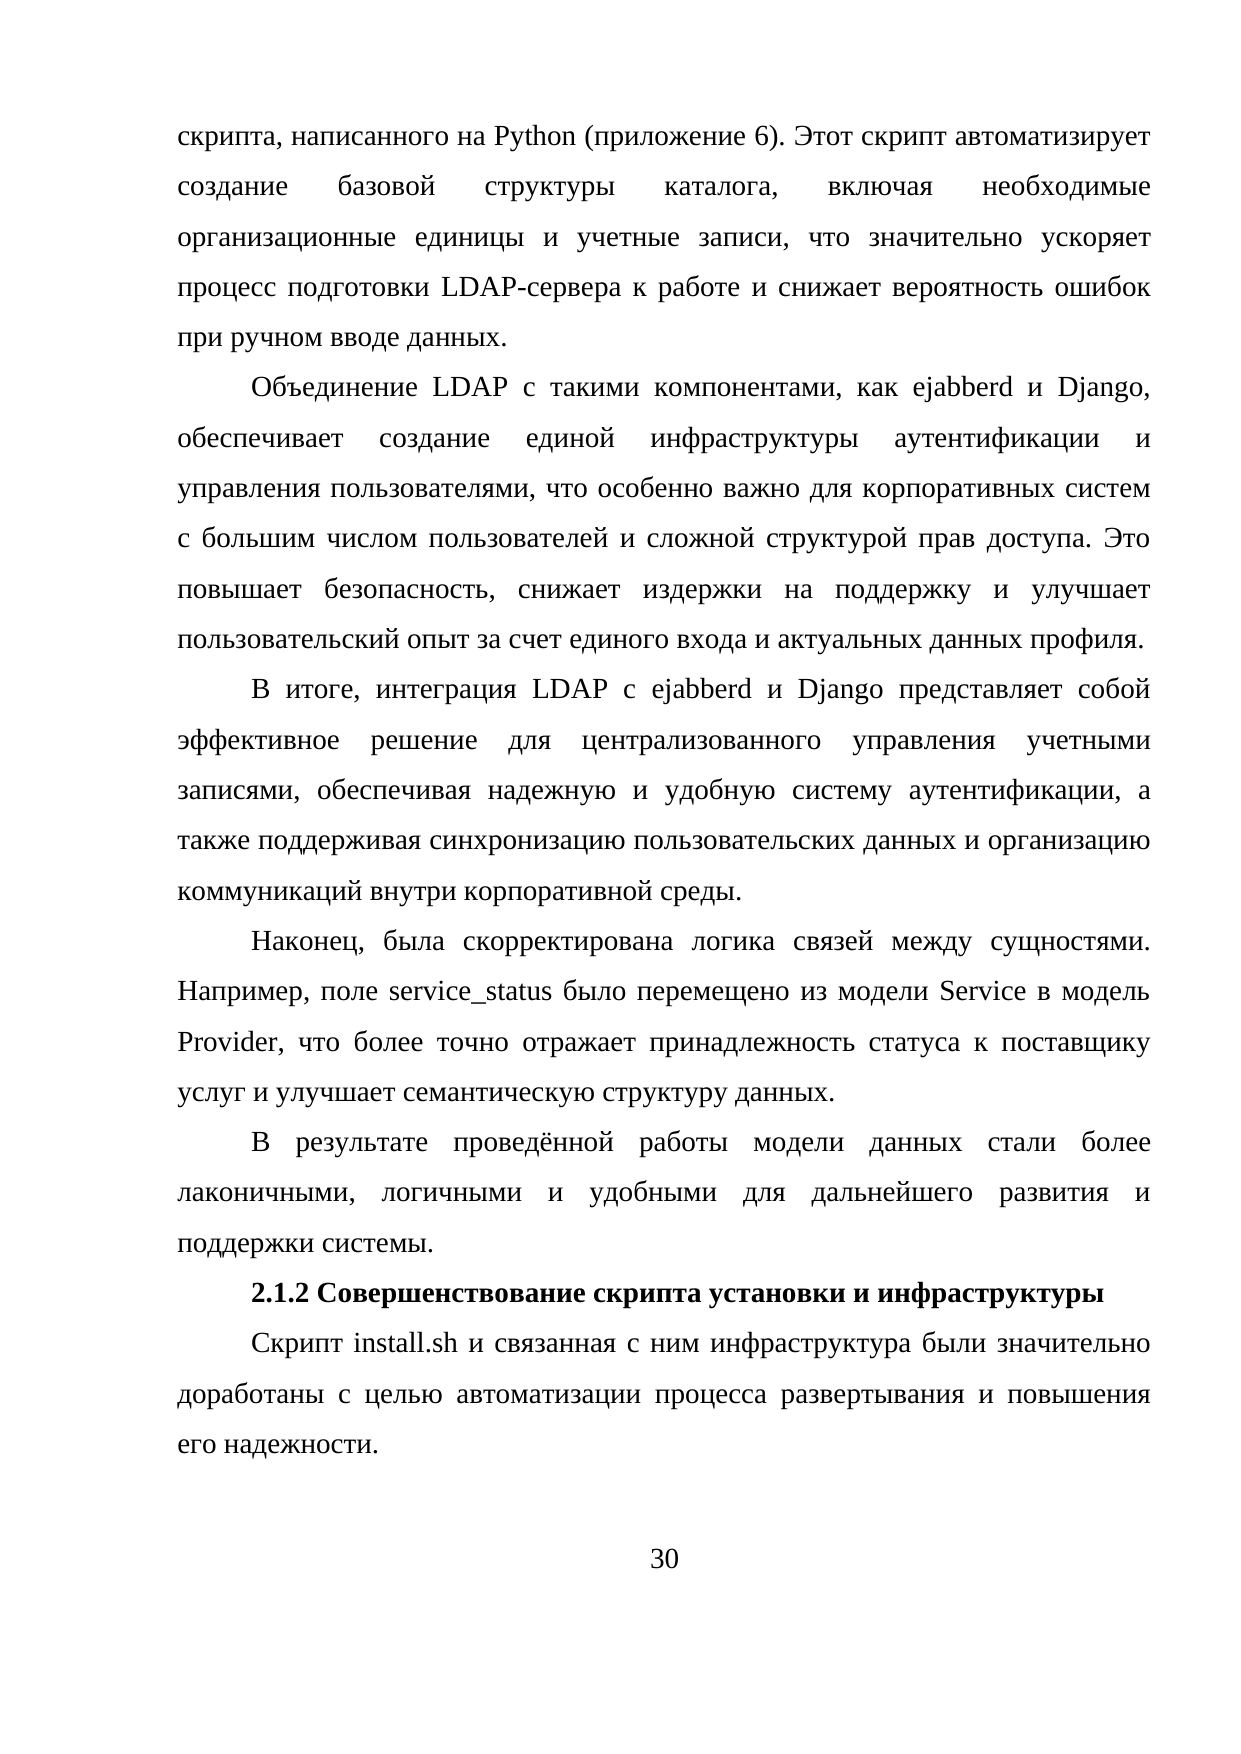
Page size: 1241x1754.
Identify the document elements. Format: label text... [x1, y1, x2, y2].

text Наконец, была скорректирована логика связей между сущностями. Например, поле service_status было перемещено из модели Service в модель Provider, что более точно отражает принадлежность статуса к поставщику услуг и улучшает семантическую структуру данных. [177, 923, 1152, 1107]
text В результате проведённой работы модели данных стали более лаконичными, логичными и удобными для дальнейшего развития и поддержки системы. [177, 1124, 1152, 1258]
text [177, 118, 1152, 353]
subtitle 2.1.2 Совершенствование скрипта установки и инфраструктуры [177, 1275, 1152, 1309]
text В итоге, интеграция LDAP с ejabberd и Django представляет собой эффективное решение для централизованного управления учетными записями, обеспечивая надежную и удобную систему аутентификации, а также поддерживая синхронизацию пользовательских данных и организацию коммуникаций внутри корпоративной среды. [177, 671, 1152, 906]
text Объединение LDAP с такими компонентами, как ejabberd и Django, обеспечивает создание единой инфраструктуры аутентификации и управления пользователями, что особенно важно для корпоративных систем с большим числом пользователей и сложной структурой прав доступа. Это повышает безопасность, снижает издержки на поддержку и улучшает пользовательский опыт за счет единого входа и актуальных данных профиля. [177, 369, 1152, 655]
text Скрипт install.sh и связанная с ним инфраструктура были значительно доработаны с целью автоматизации процесса развертывания и повышения его надежности. [177, 1326, 1152, 1460]
